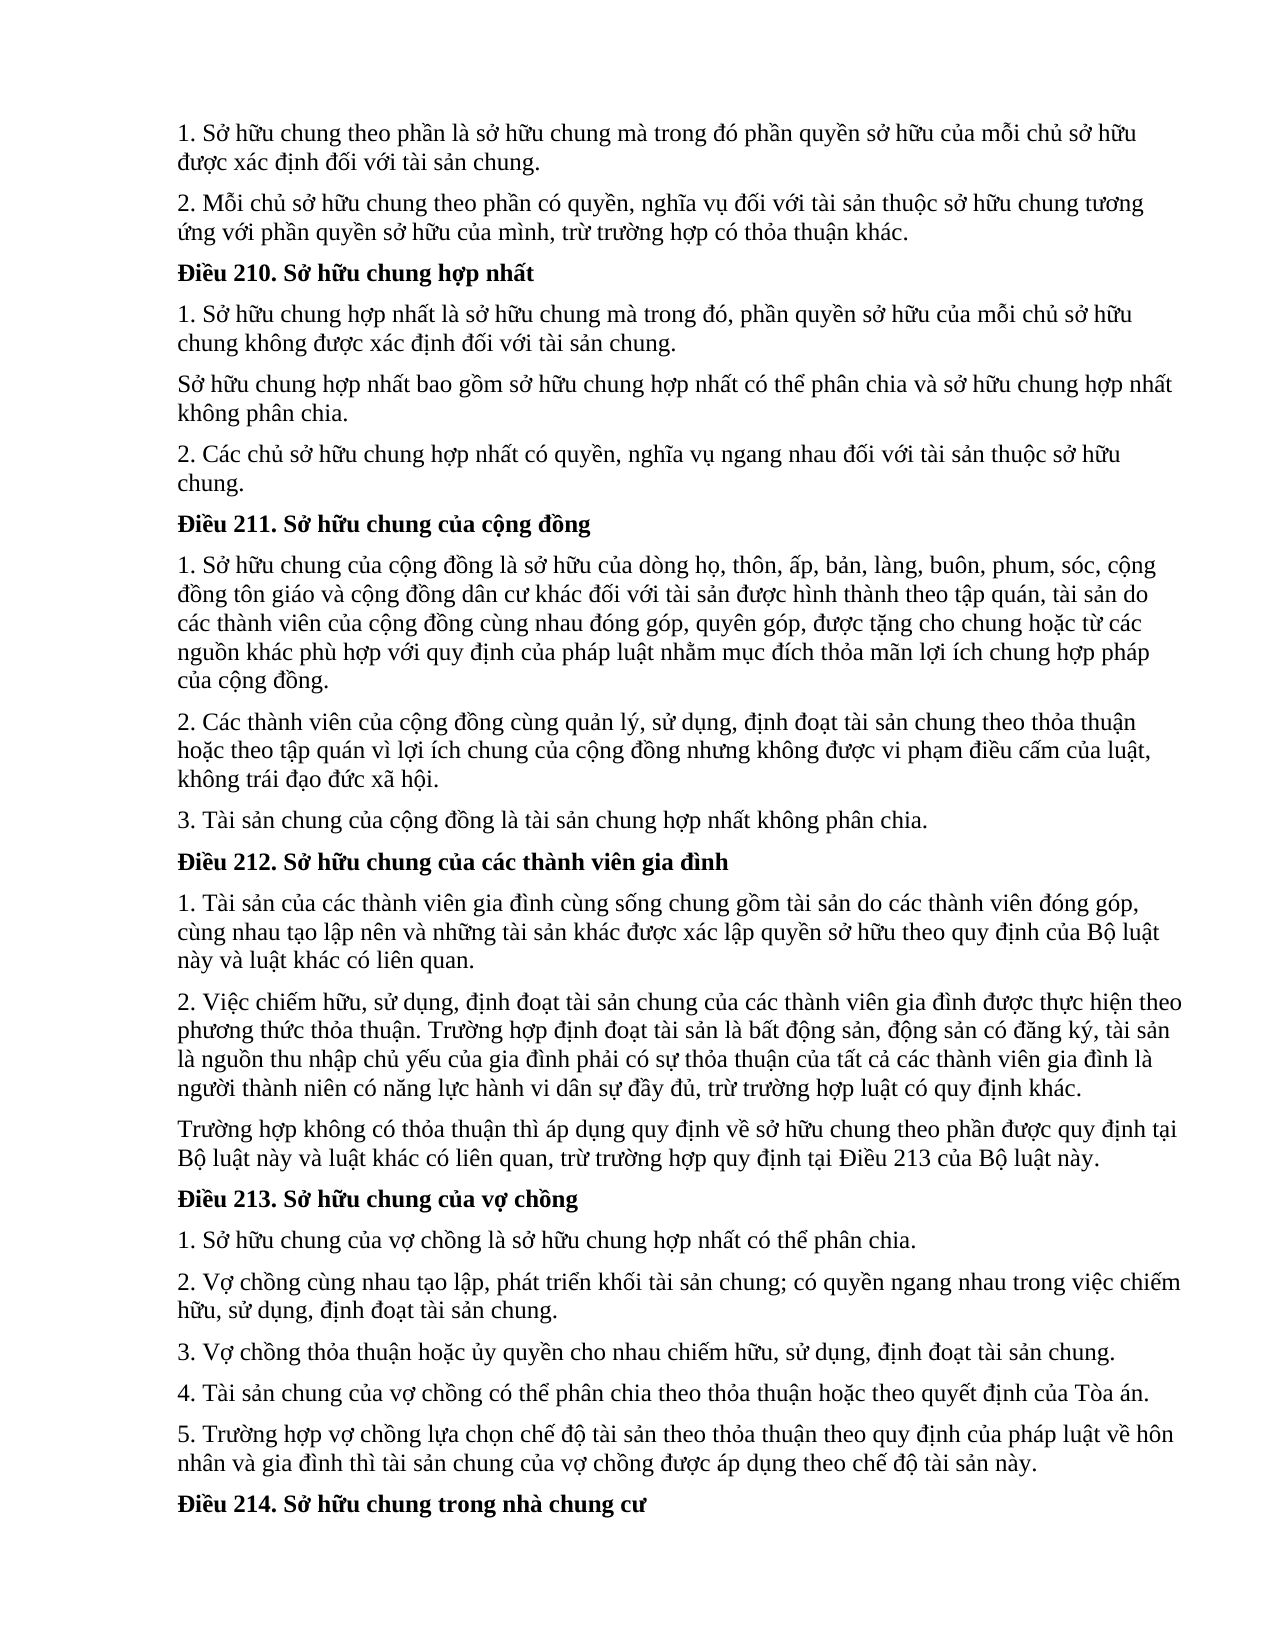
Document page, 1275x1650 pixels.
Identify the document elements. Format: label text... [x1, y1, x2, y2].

text 1. Sở hữu chung của cộng đồng là sở hữu của dòng họ, thôn, ấp, bản, làng, buôn, phum, sóc, cộng đồng tôn giáo và cộng đồng dân cư khác đối với tài sản được hình thành theo tập quán, tài sản do các thành viên của cộng đồng cùng nhau đóng góp, quyên góp, được tặng cho chung hoặc từ các nguồn khác phù hợp với quy định của pháp luật nhằm mục đích thỏa mãn lợi ích chung hợp pháp của cộng đồng. [177, 551, 1186, 694]
text Điều 214. Sở hữu chung trong nhà chung cư [177, 1489, 1186, 1518]
text 3. Vợ chồng thỏa thuận hoặc ủy quyền cho nhau chiếm hữu, sử dụng, định đoạt tài sản chung. [177, 1337, 1186, 1366]
text 1. Sở hữu chung hợp nhất là sở hữu chung mà trong đó, phần quyền sở hữu của mỗi chủ sở hữu chung không được xác định đối với tài sản chung. [177, 299, 1186, 357]
text 1. Tài sản của các thành viên gia đình cùng sống chung gồm tài sản do các thành viên đóng góp, cùng nhau tạo lập nên và những tài sản khác được xác lập quyền sở hữu theo quy định của Bộ luật này và luật khác có liên quan. [177, 888, 1186, 974]
text Điều 210. Sở hữu chung hợp nhất [177, 258, 1186, 287]
text Điều 211. Sở hữu chung của cộng đồng [177, 509, 1186, 538]
text 4. Tài sản chung của vợ chồng có thể phân chia theo thỏa thuận hoặc theo quyết định của Tòa án. [177, 1378, 1186, 1407]
text Điều 212. Sở hữu chung của các thành viên gia đình [177, 847, 1186, 876]
text 2. Việc chiếm hữu, sử dụng, định đoạt tài sản chung của các thành viên gia đình được thực hiện theo phương thức thỏa thuận. Trường hợp định đoạt tài sản là bất động sản, động sản có đăng ký, tài sản là nguồn thu nhập chủ yếu của gia đình phải có sự thỏa thuận của tất cả các thành viên gia đình là người thành niên có năng lực hành vi dân sự đầy đủ, trừ trường hợp luật có quy định khác. [177, 987, 1186, 1102]
text Điều 213. Sở hữu chung của vợ chồng [177, 1184, 1186, 1213]
text 1. Sở hữu chung theo phần là sở hữu chung mà trong đó phần quyền sở hữu của mỗi chủ sở hữu được xác định đối với tài sản chung. [177, 118, 1186, 176]
text 2. Các chủ sở hữu chung hợp nhất có quyền, nghĩa vụ ngang nhau đối với tài sản thuộc sở hữu chung. [177, 439, 1186, 497]
text 2. Các thành viên của cộng đồng cùng quản lý, sử dụng, định đoạt tài sản chung theo thỏa thuận hoặc theo tập quán vì lợi ích chung của cộng đồng nhưng không được vi phạm điều cấm của luật, không trái đạo đức xã hội. [177, 707, 1186, 793]
text 5. Trường hợp vợ chồng lựa chọn chế độ tài sản theo thỏa thuận theo quy định của pháp luật về hôn nhân và gia đình thì tài sản chung của vợ chồng được áp dụng theo chế độ tài sản này. [177, 1419, 1186, 1477]
text 2. Vợ chồng cùng nhau tạo lập, phát triển khối tài sản chung; có quyền ngang nhau trong việc chiếm hữu, sử dụng, định đoạt tài sản chung. [177, 1267, 1186, 1324]
text 3. Tài sản chung của cộng đồng là tài sản chung hợp nhất không phân chia. [177, 806, 1186, 834]
text Trường hợp không có thỏa thuận thì áp dụng quy định về sở hữu chung theo phần được quy định tại Bộ luật này và luật khác có liên quan, trừ trường hợp quy định tại Điều 213 của Bộ luật này. [177, 1114, 1186, 1172]
text 2. Mỗi chủ sở hữu chung theo phần có quyền, nghĩa vụ đối với tài sản thuộc sở hữu chung tương ứng với phần quyền sở hữu của mình, trừ trường hợp có thỏa thuận khác. [177, 188, 1186, 246]
text 1. Sở hữu chung của vợ chồng là sở hữu chung hợp nhất có thể phân chia. [177, 1226, 1186, 1254]
text Sở hữu chung hợp nhất bao gồm sở hữu chung hợp nhất có thể phân chia và sở hữu chung hợp nhất không phân chia. [177, 369, 1186, 427]
